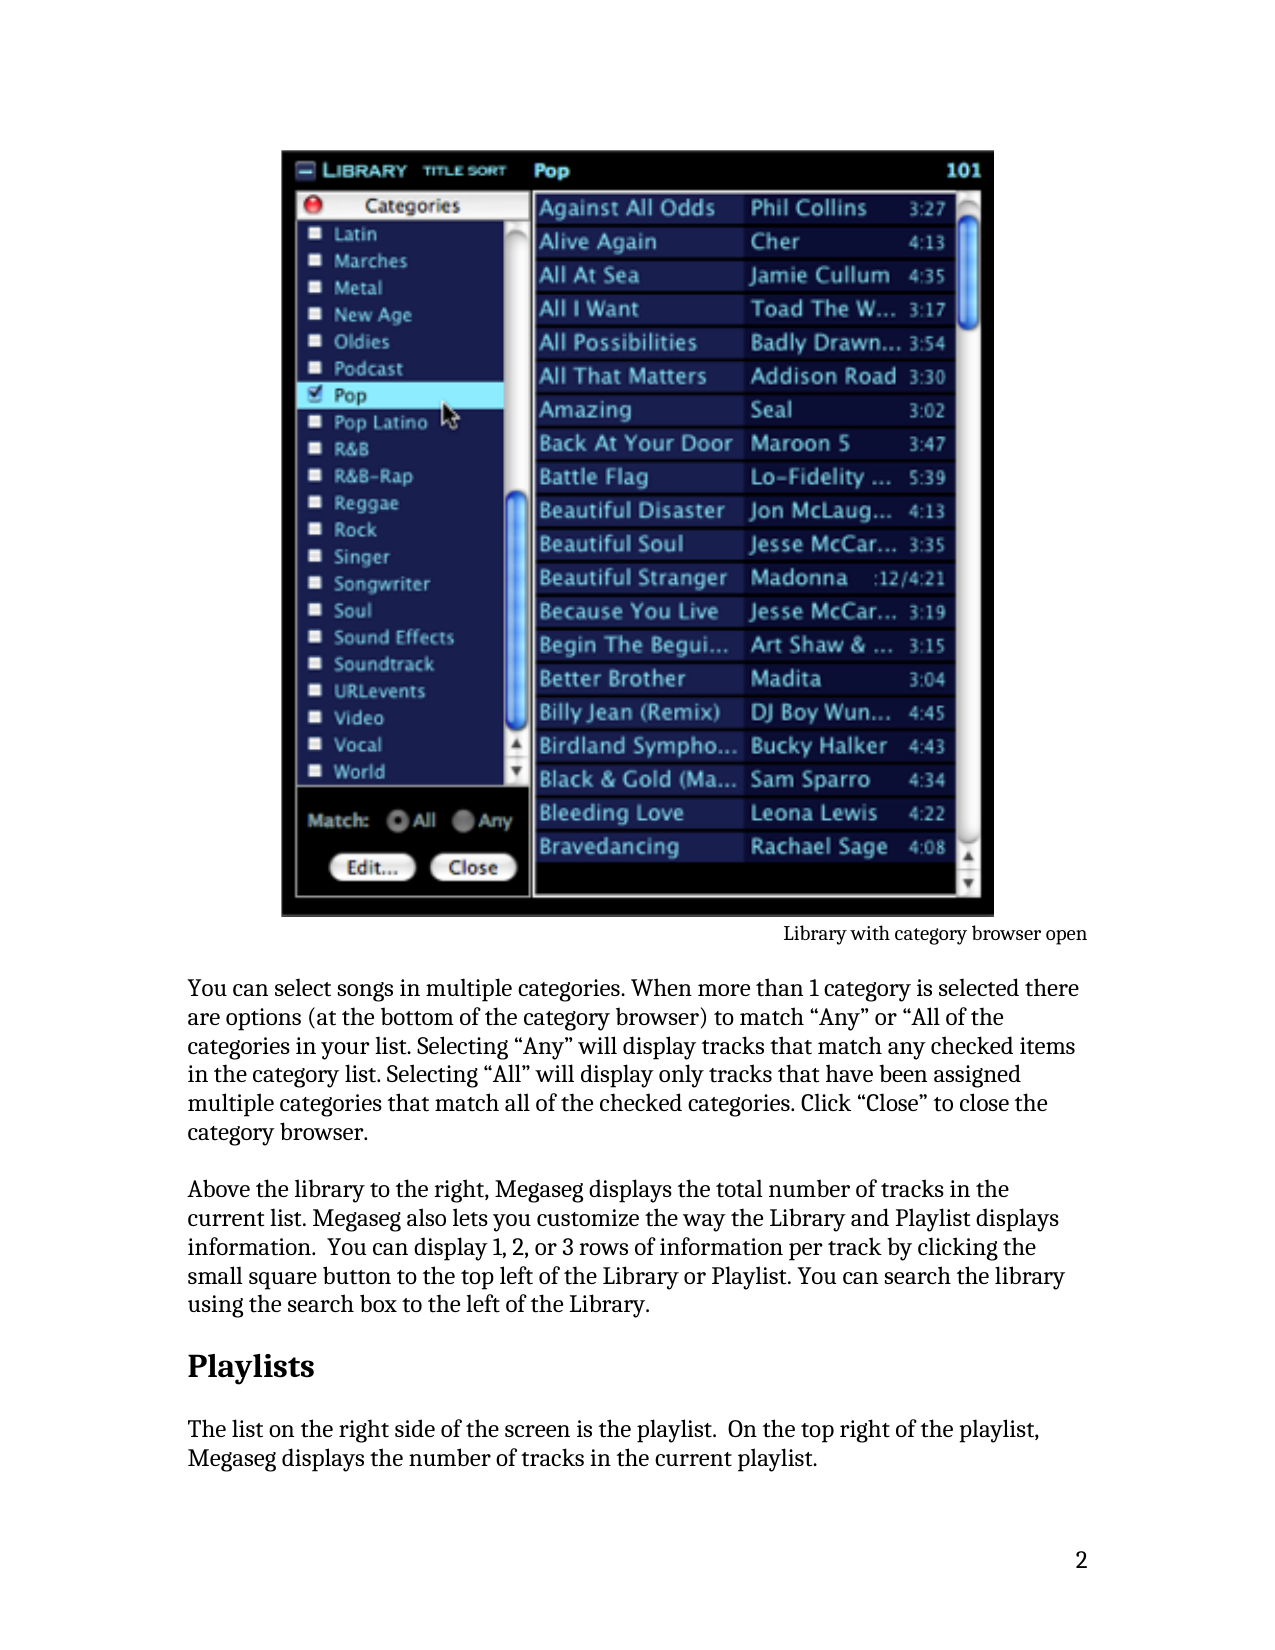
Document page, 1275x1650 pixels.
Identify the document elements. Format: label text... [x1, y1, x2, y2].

picture [281, 150, 994, 917]
text The list on the right side of the screen is the playlist. On the top right of the playlist, Megaseg displays the number of tracks in the current playlist. [187, 1415, 1087, 1472]
text Playlists [187, 1348, 1087, 1386]
text You can select songs in multiple categories. When more than 1 category is selected there are options (at the bottom of the category browser) to match “Any” or “All of the categories in your list. Selecting “Any” will display tracks that match any checked items in the category list. Selecting “All” will display only tracks that have been assigned multiple categories that match all of the checked categories. Click “Close” to close the category browser. [187, 974, 1087, 1147]
text Above the library to the right, Megaseg displays the total number of tracks in the current list. Megaseg also lets you customize the way the Library and Playlist displays information. You can display 1, 2, or 3 rows of information per track by clicking the small square button to the top left of the Library or Playlist. You can search the library using the search box to the left of the Library. [187, 1175, 1087, 1319]
text Library with category browser open [187, 921, 1087, 945]
